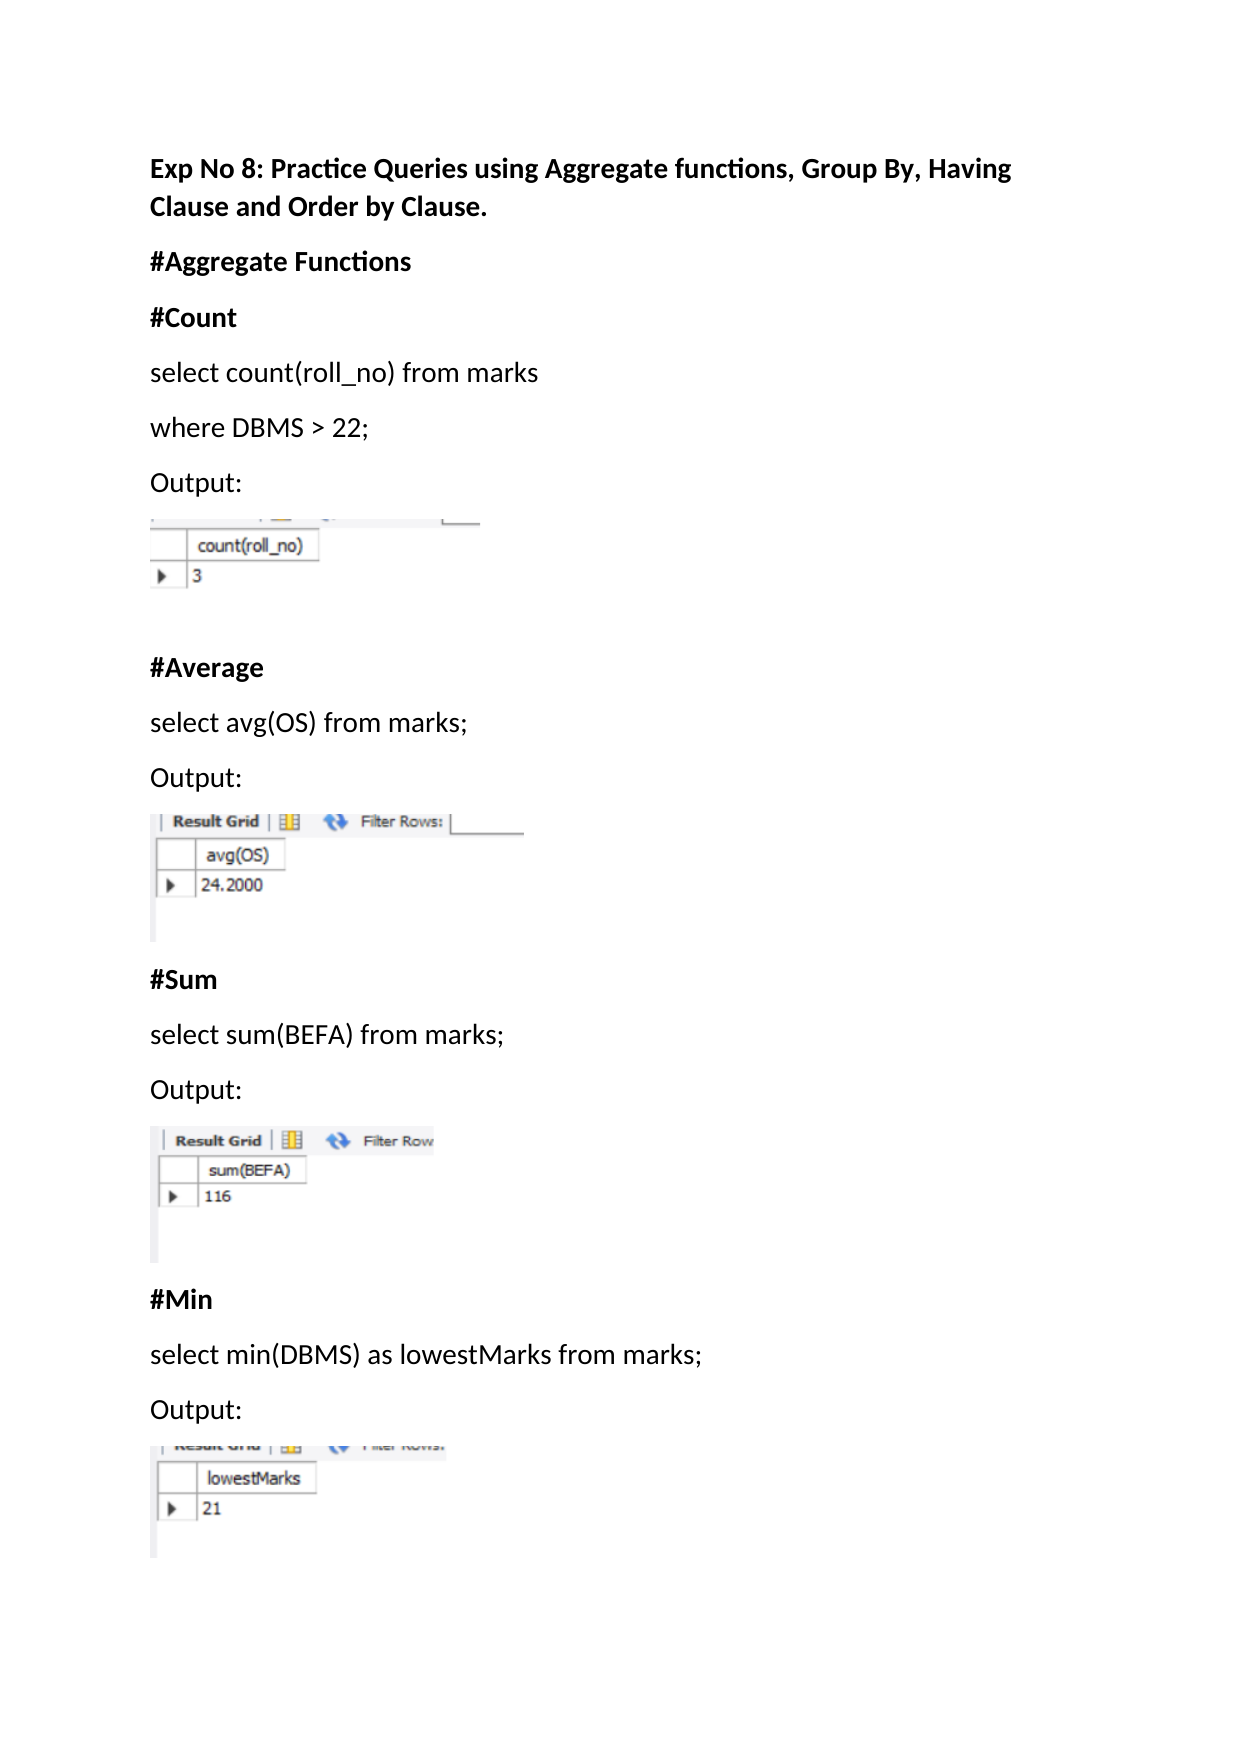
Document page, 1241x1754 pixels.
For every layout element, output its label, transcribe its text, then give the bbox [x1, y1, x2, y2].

text Output: [150, 1071, 1090, 1107]
text #Average [150, 649, 1090, 685]
text Output: [150, 464, 1090, 499]
text where DBMS > 22; [150, 409, 1090, 444]
picture [150, 814, 524, 942]
text #Count [150, 299, 1090, 334]
text Exp No 8: Practice Queries using Aggregate functions, Group By, Having Clause and Order by Clause. [150, 150, 1090, 224]
picture [150, 1126, 434, 1263]
text Output: [150, 1391, 1090, 1427]
text Output: [150, 759, 1090, 795]
text select avg(OS) from marks; [150, 704, 1090, 740]
text #Sum [150, 961, 1090, 996]
text select min(DBMS) as lowestMarks from marks; [150, 1336, 1090, 1372]
picture [150, 519, 481, 631]
text select sum(BEFA) from marks; [150, 1016, 1090, 1052]
picture [150, 1446, 447, 1558]
text #Aggregate Functions [150, 243, 1090, 279]
text select count(roll_no) from marks [150, 354, 1090, 389]
text #Min [150, 1281, 1090, 1317]
